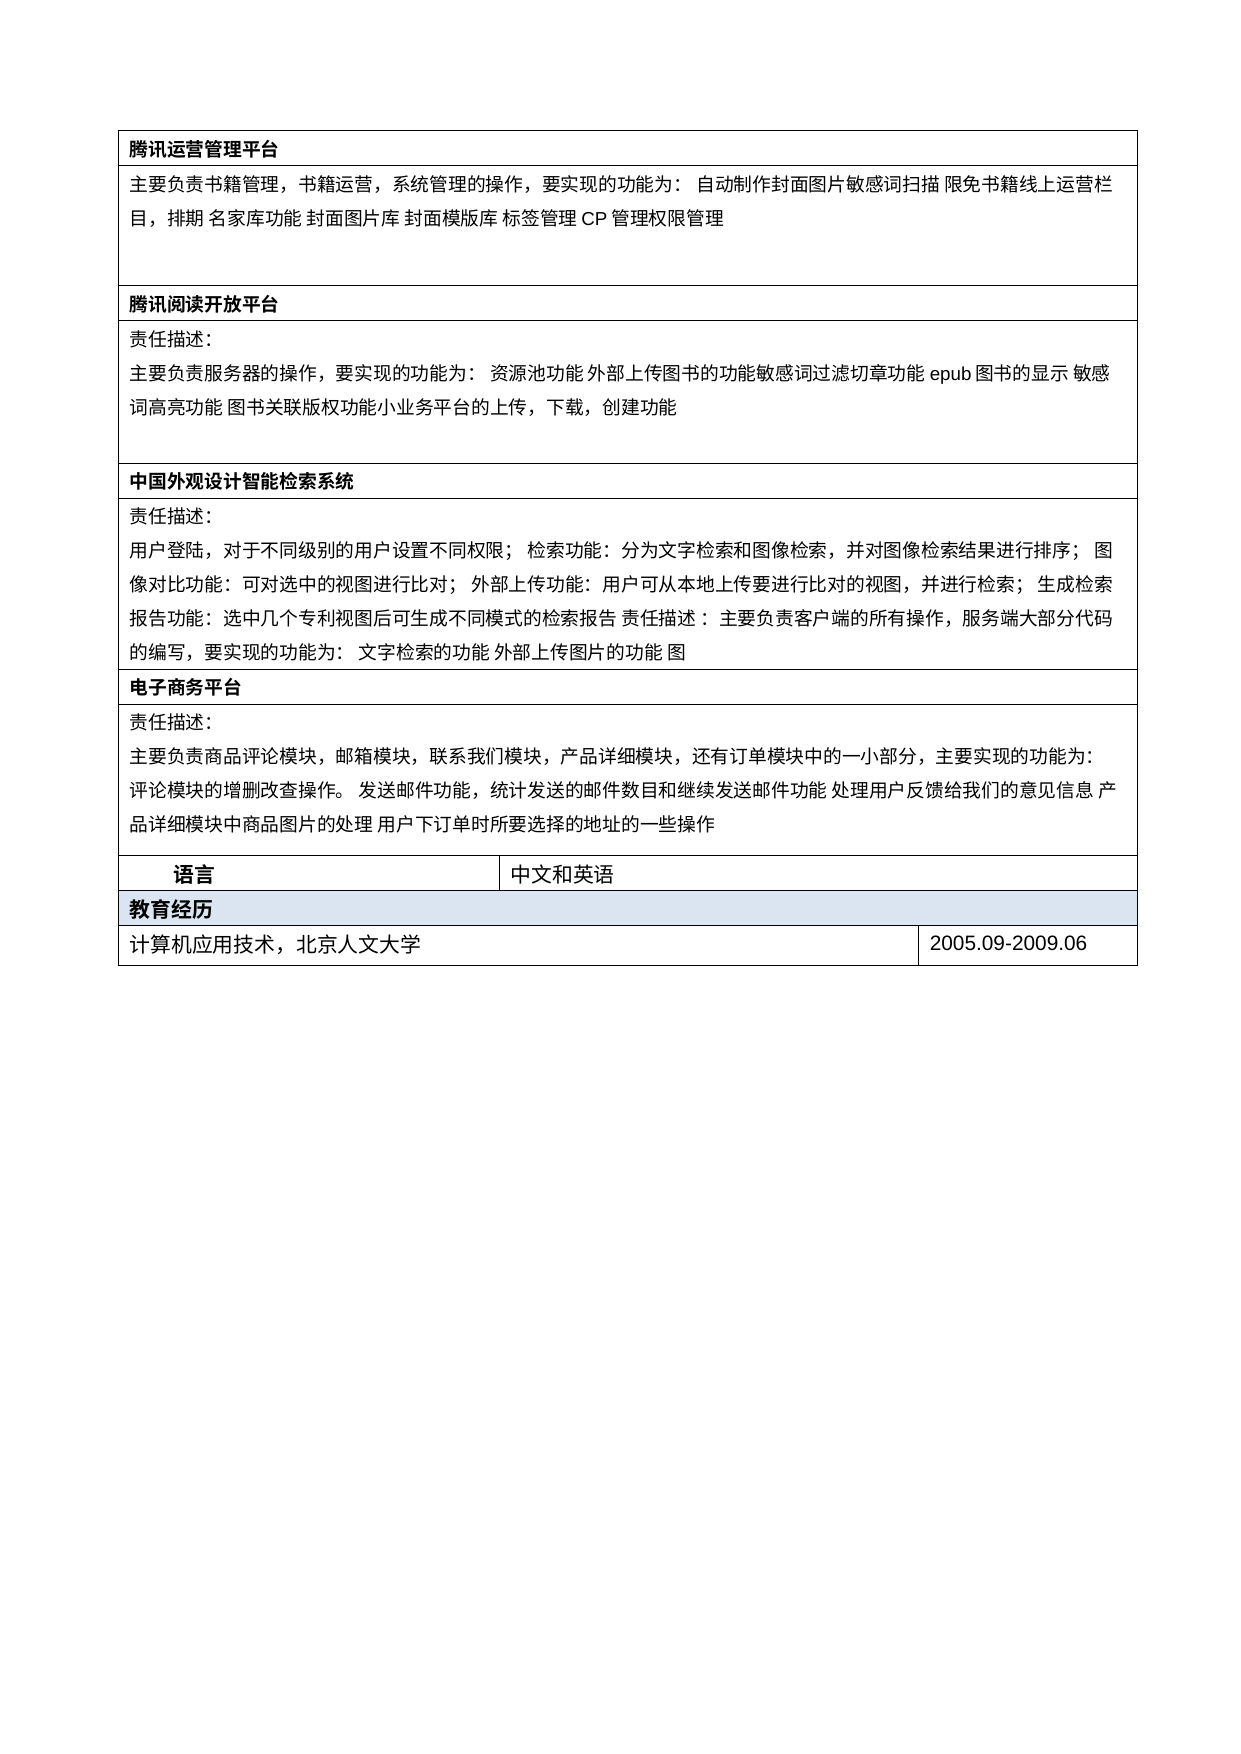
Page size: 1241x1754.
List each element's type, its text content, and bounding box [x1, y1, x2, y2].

table_cell 教育经历 [119, 891, 1137, 925]
table_cell 计算机应用技术，北京人文大学 [119, 926, 918, 965]
table_cell 腾讯阅读开放平台 [119, 286, 1137, 320]
table_cell 责任描述： 用户登陆，对于不同级别的用户设置不同权限； 检索功能：分为文字检索和图像检索，并对图像检索结果进行排序； 图像对比功能：可对选中的视图进行比对； 外部上传功能：用户可从本地上传要进行比对的视图，并进行检索； 生成检索报告功能：选中几个专利视图后可生成不同模式的检索报告 责任描述 ：主要负责客户端的所有操作，服务端大部分代码的编写，要实现的功能为： 文字检索的功能 外部上传图片的功能 图 [119, 499, 1137, 668]
table_cell 腾讯运营管理平台 [119, 131, 1137, 165]
table_cell 语言 [119, 856, 499, 890]
table_cell 电子商务平台 [119, 670, 1137, 703]
table_cell 责任描述： 主要负责服务器的操作，要实现的功能为： 资源池功能 外部上传图书的功能敏感词过滤切章功能 epub图书的显示 敏感词高亮功能 图书关联版权功能小业务平台的上传，下载，创建功能 [119, 321, 1137, 463]
table_cell 中文和英语 [500, 856, 1137, 890]
table_cell 中国外观设计智能检索系统 [119, 464, 1137, 498]
table_cell 主要负责书籍管理，书籍运营，系统管理的操作，要实现的功能为： 自动制作封面图片敏感词扫描 限免书籍线上运营栏目，排期 名家库功能 封面图片库 封面模版库 标签管理CP管理权限管理 [119, 166, 1137, 285]
table_cell 2005.09-2009.06 [919, 926, 1137, 965]
table_cell 责任描述： 主要负责商品评论模块，邮箱模块，联系我们模块，产品详细模块，还有订单模块中的一小部分，主要实现的功能为： 评论模块的增删改查操作。 发送邮件功能，统计发送的邮件数目和继续发送邮件功能 处理用户反馈给我们的意见信息 产品详细模块中商品图片的处理 用户下订单时所要选择的地址的一些操作 [119, 705, 1137, 855]
